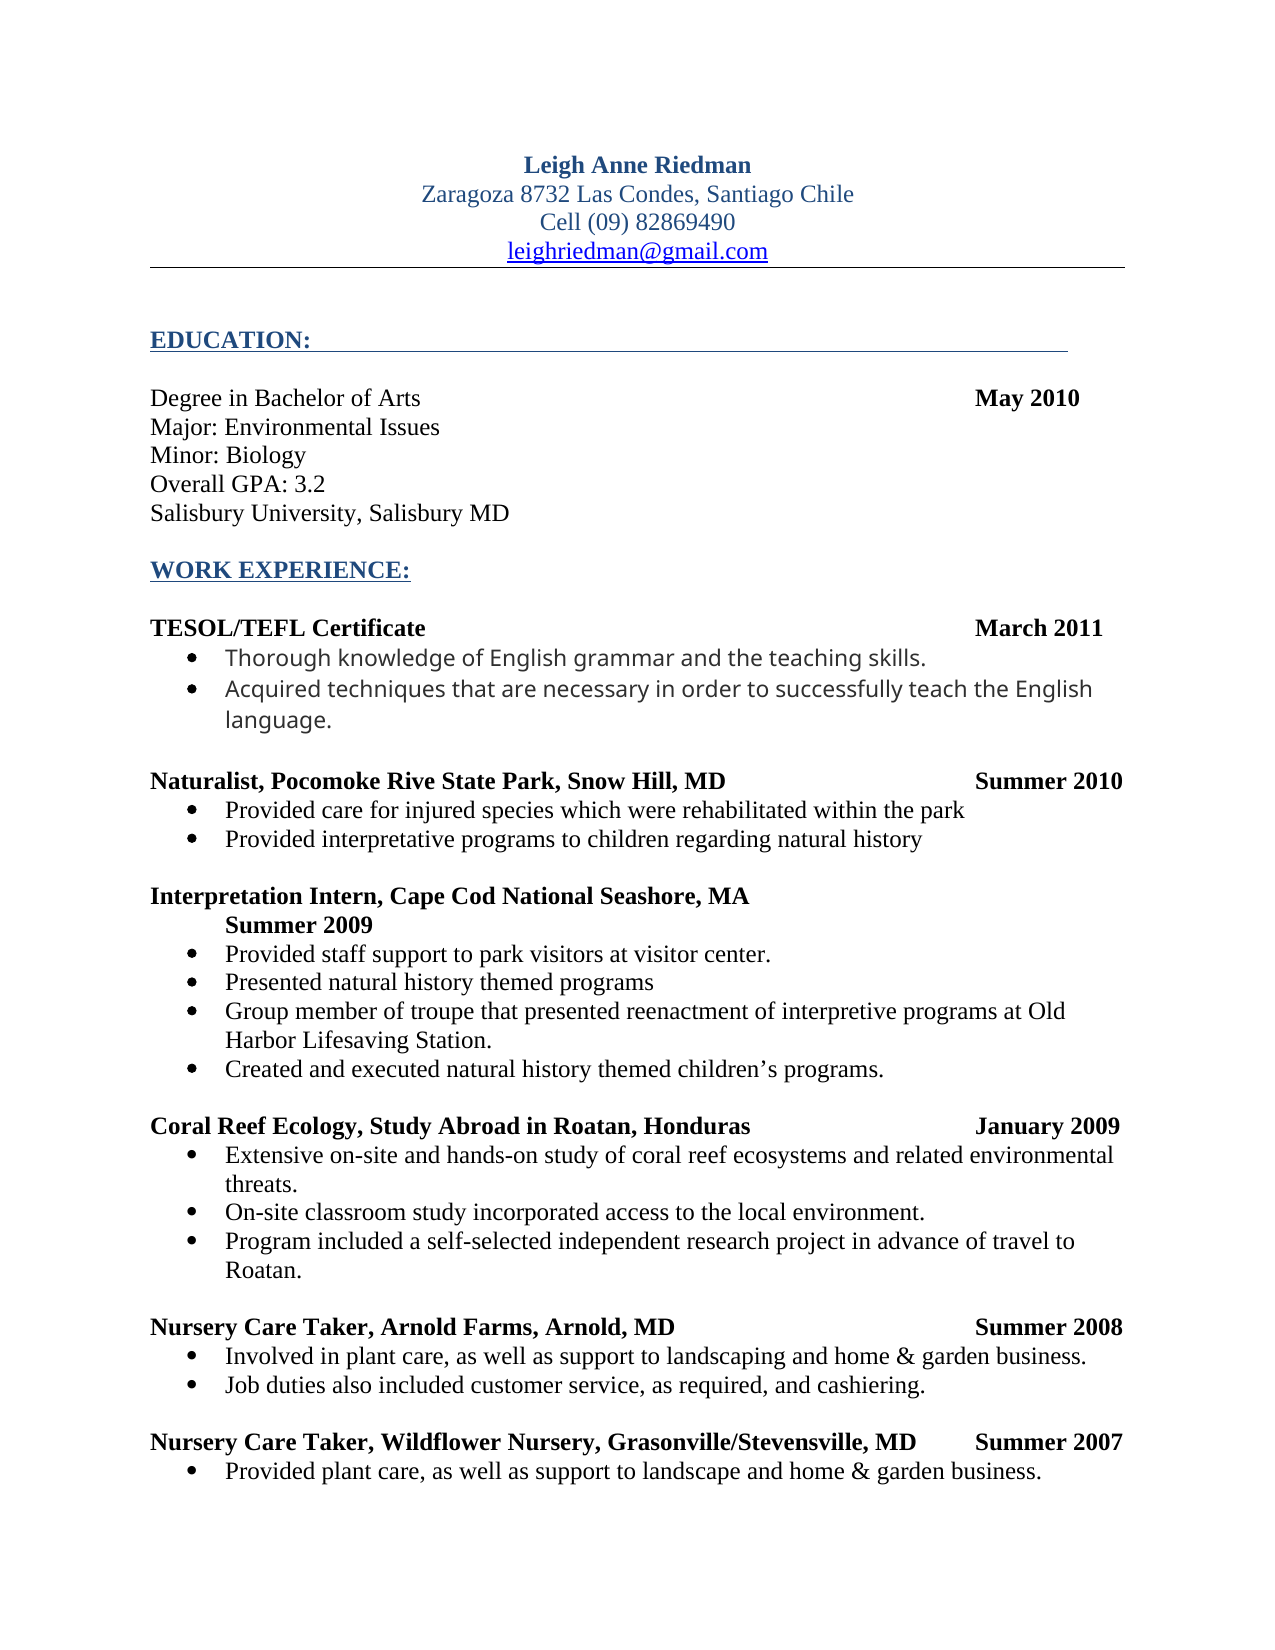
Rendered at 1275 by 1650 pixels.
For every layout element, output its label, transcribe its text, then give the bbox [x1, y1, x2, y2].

text Nursery Care Taker, Arnold Farms, Arnold, MD Summer 2008 [150, 1312, 1125, 1341]
list Provided care for injured species which were rehabilitated within the park [187, 795, 1125, 824]
text TESOL/TEFL Certificate March 2011 [150, 613, 1125, 642]
text Leigh Anne Riedman [150, 150, 1125, 179]
list Involved in plant care, as well as support to landscaping and home & garden business. [187, 1341, 1125, 1370]
text WORK EXPERIENCE: [150, 556, 1125, 584]
list Program included a self-selected independent research project in advance of travel to Roatan. [187, 1226, 1125, 1284]
text Zaragoza 8732 Las Condes, Santiago Chile [150, 179, 1125, 207]
text Coral Reef Ecology, Study Abroad in Roatan, Honduras January 2009 [150, 1111, 1125, 1140]
list Job duties also included customer service, as required, and cashiering. [187, 1370, 1125, 1399]
list Acquired techniques that are necessary in order to successfully teach the English language. [187, 673, 1125, 736]
list Thorough knowledge of English grammar and the teaching skills. [187, 642, 1125, 673]
text Degree in Bachelor of Arts May 2010 [150, 383, 1125, 412]
list On-site classroom study incorporated access to the local environment. [187, 1197, 1125, 1226]
list Extensive on-site and hands-on study of coral reef ecosystems and related environmental threats. [187, 1140, 1125, 1197]
list Created and executed natural history themed children’s programs. [187, 1054, 1125, 1082]
text Overall GPA: 3.2 [150, 469, 1125, 498]
text Nursery Care Taker, Wildflower Nursery, Grasonville/Stevensville, MD Summer 2007 [150, 1427, 1125, 1456]
list Provided staff support to park visitors at visitor center. [187, 939, 1125, 967]
text Salisbury University, Salisbury MD [150, 498, 1125, 527]
list Provided interpretative programs to children regarding natural history [187, 824, 1125, 852]
list Presented natural history themed programs [187, 967, 1125, 996]
text Major: Environmental Issues [150, 412, 1125, 441]
text Cell (09) 82869490 [150, 207, 1125, 236]
text Minor: Biology [150, 441, 1125, 469]
text Naturalist, Pocomoke Rive State Park, Snow Hill, MD Summer 2010 [150, 766, 1125, 795]
list Provided plant care, as well as support to landscape and home & garden business. [187, 1456, 1125, 1485]
text leighriedman@gmail.com [150, 236, 1125, 267]
list Group member of troupe that presented reenactment of interpretive programs at Old Harbor Lifesaving Station. [187, 996, 1125, 1054]
text Interpretation Intern, Cape Cod National Seashore, MA Summer 2009 [150, 881, 1125, 939]
text EDUCATION: [150, 326, 1125, 354]
